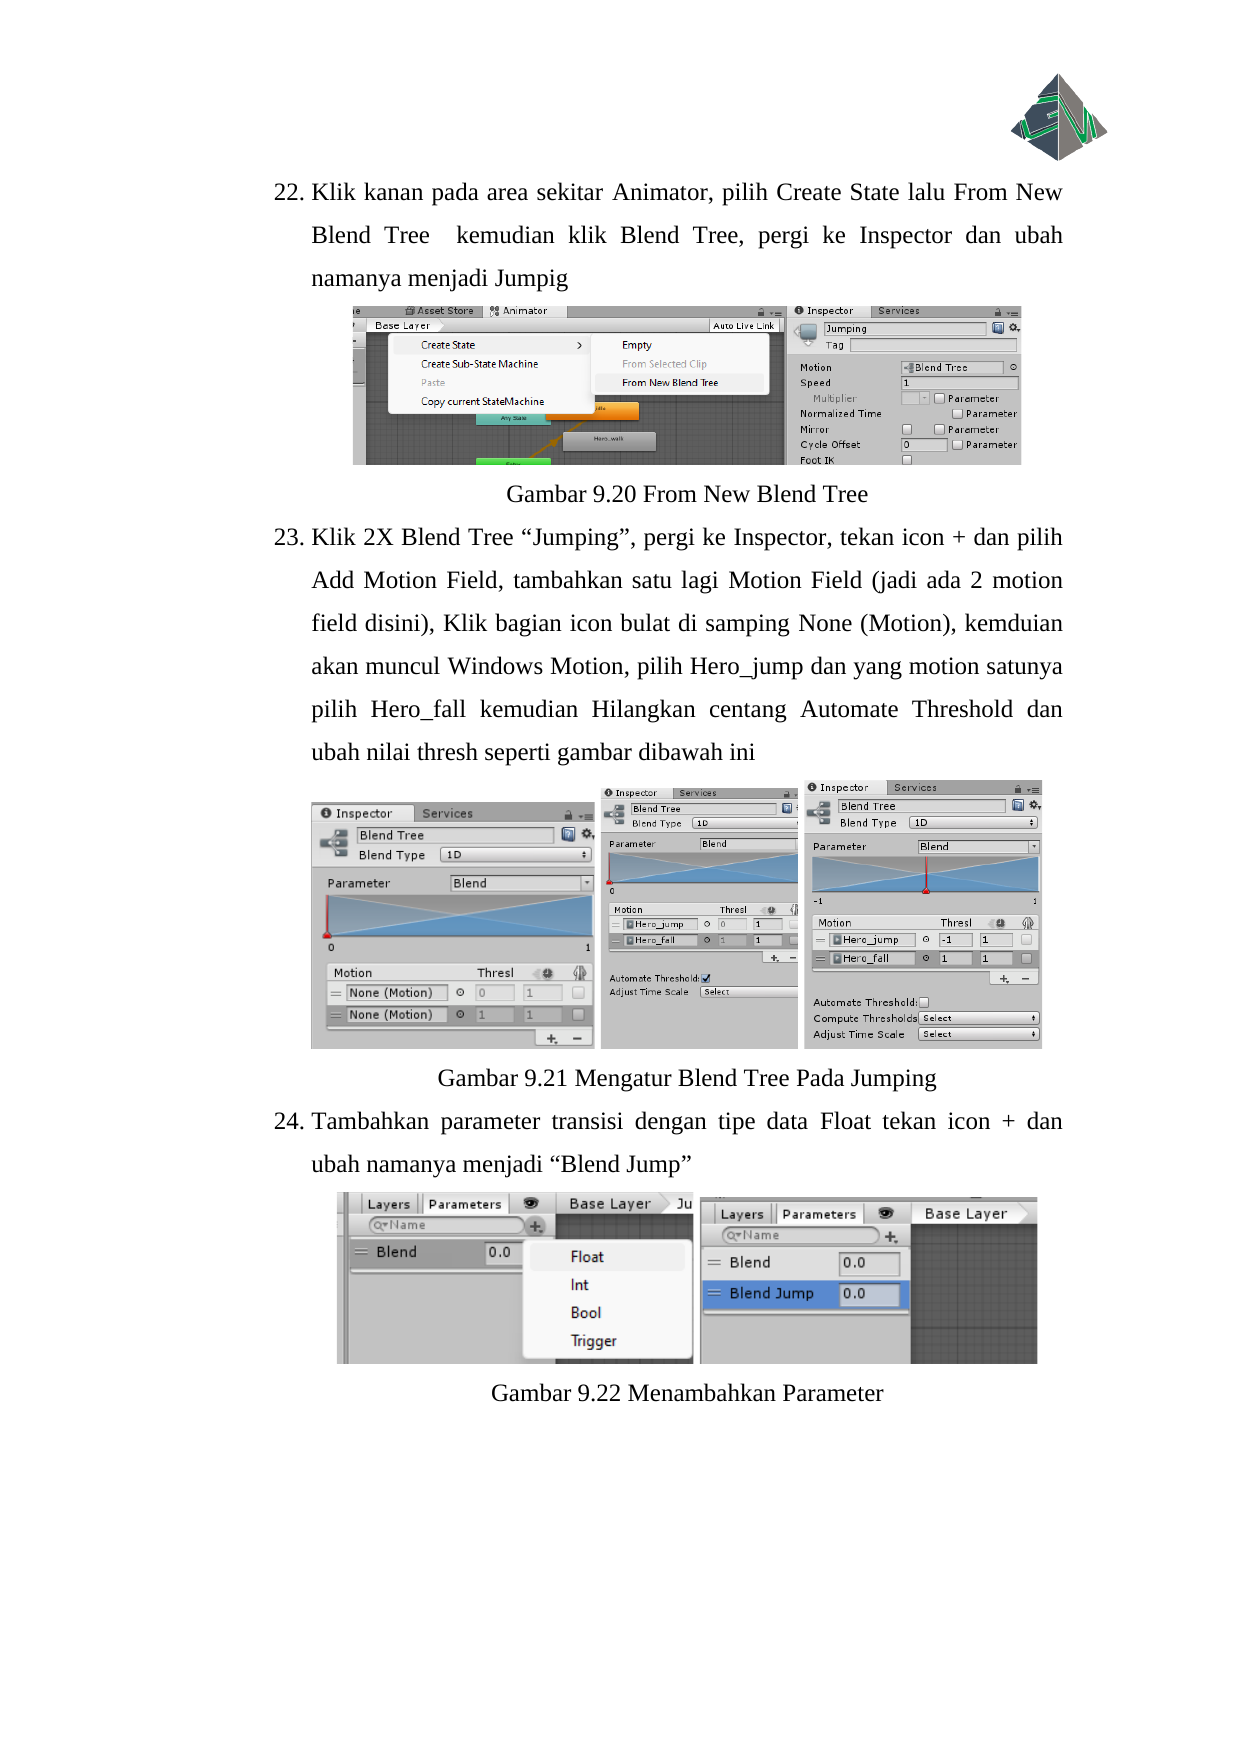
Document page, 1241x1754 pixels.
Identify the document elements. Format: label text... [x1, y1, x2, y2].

list Klik kanan pada area sekitar Animator, pilih Create State lalu From New Blend Tree kemudian klik Blend Tree, pergi ke Inspector dan ubah namanya menjadi Jumpig [274, 177, 1063, 292]
picture [600, 788, 798, 1049]
picture [804, 780, 1043, 1049]
list Tambahkan parameter transisi dengan tipe data Float tekan icon + dan ubah namanya menjadi “Blend Jump” [274, 1106, 1063, 1178]
picture [352, 306, 1022, 465]
picture [1010, 73, 1108, 161]
subtitle From New Blend Tree [311, 479, 1063, 507]
picture [311, 802, 595, 1049]
list Klik 2X Blend Tree “Jumping”, pergi ke Inspector, tekan icon + dan pilih Add Motion Field, tambahkan satu lagi Motion Field (jadi ada 2 motion field disini), Klik bagian icon bulat di samping None (Motion), kemduian akan muncul Windows Motion, pilih Hero_jump dan yang motion satunya pilih Hero_fall kemudian Hilangkan centang Automate Threshold dan ubah nilai thresh seperti gambar dibawah ini [274, 522, 1063, 766]
subtitle Menambahkan Parameter [311, 1378, 1063, 1407]
picture [699, 1197, 1038, 1364]
subtitle Mengatur Blend Tree Pada Jumping [311, 1063, 1063, 1091]
picture [336, 1192, 694, 1364]
